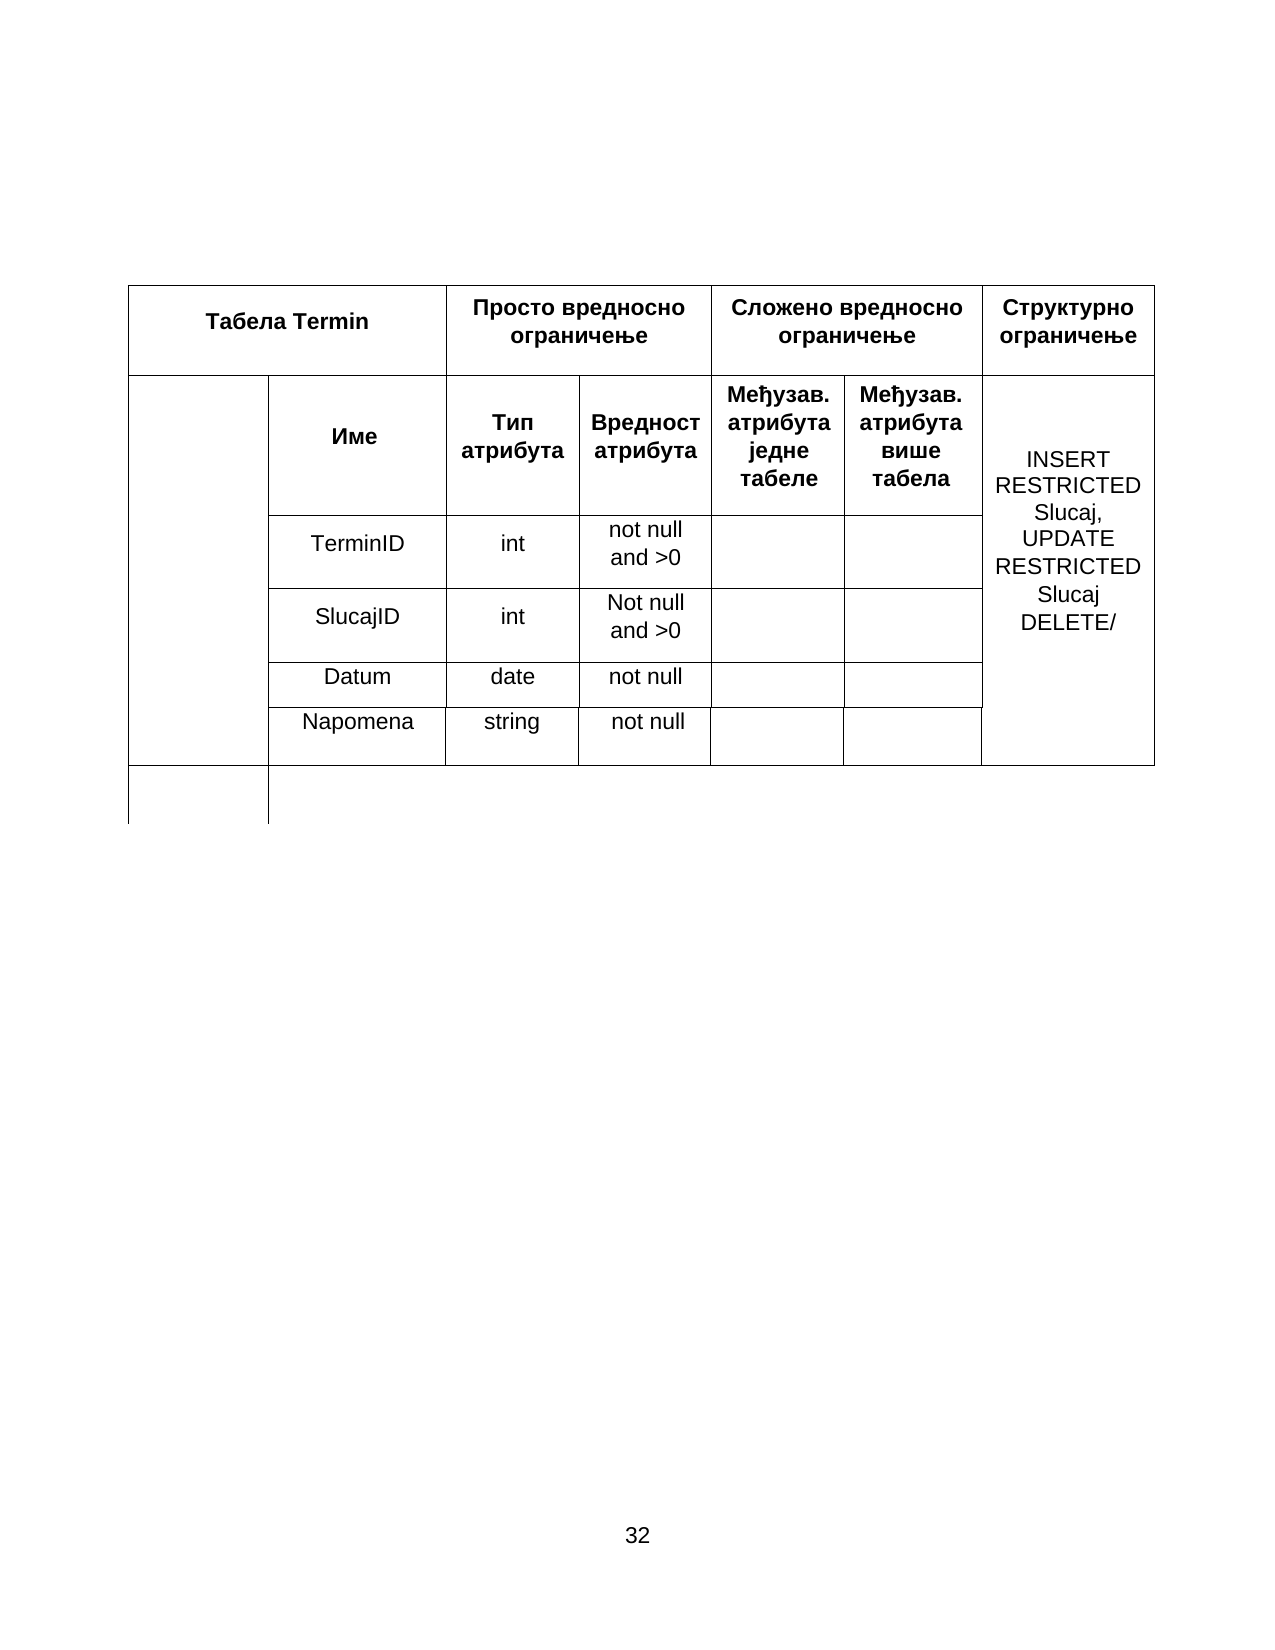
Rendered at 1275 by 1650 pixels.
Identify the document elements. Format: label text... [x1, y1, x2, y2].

table_cell [845, 516, 982, 588]
table_cell [712, 663, 844, 707]
table_cell Datum [269, 663, 446, 707]
table_cell not null [579, 708, 710, 765]
table_cell [844, 708, 981, 765]
table_cell SlucajID [269, 589, 446, 662]
table_cell [845, 663, 982, 707]
table_cell INSERT RESTRICTED Slucaj, UPDATE RESTRICTED Slucaj DELETE/ [983, 376, 1154, 707]
table_cell TerminID [269, 516, 446, 588]
table_header Табела Termin [129, 286, 446, 375]
table_cell [982, 707, 1154, 765]
table_cell [129, 376, 268, 765]
table_cell Napomena [269, 708, 445, 765]
table_cell [845, 589, 982, 662]
table_cell [712, 516, 844, 588]
table_header Просто вредносно ограничење [447, 286, 711, 375]
table_cell string [446, 708, 578, 765]
table_cell Тип атрибута [447, 376, 579, 514]
table_cell int [447, 589, 579, 662]
table_cell [128, 766, 269, 881]
table_cell int [447, 516, 579, 588]
table_cell [711, 708, 843, 765]
table_cell not null and >0 [580, 516, 711, 588]
table_cell Међузав. атрибута једне табеле [712, 376, 844, 514]
table_cell Not null and >0 [580, 589, 711, 662]
table_cell date [447, 663, 579, 707]
table_cell not null [580, 663, 711, 707]
table_cell Међузав. атрибута више табела [845, 376, 982, 514]
table_header Сложено вредносно ограничење [712, 286, 982, 375]
table_cell Вредност атрибута [580, 376, 711, 514]
table_cell [712, 589, 844, 662]
table_header Структурно ограничење [983, 286, 1154, 375]
table_cell Име [269, 376, 446, 514]
